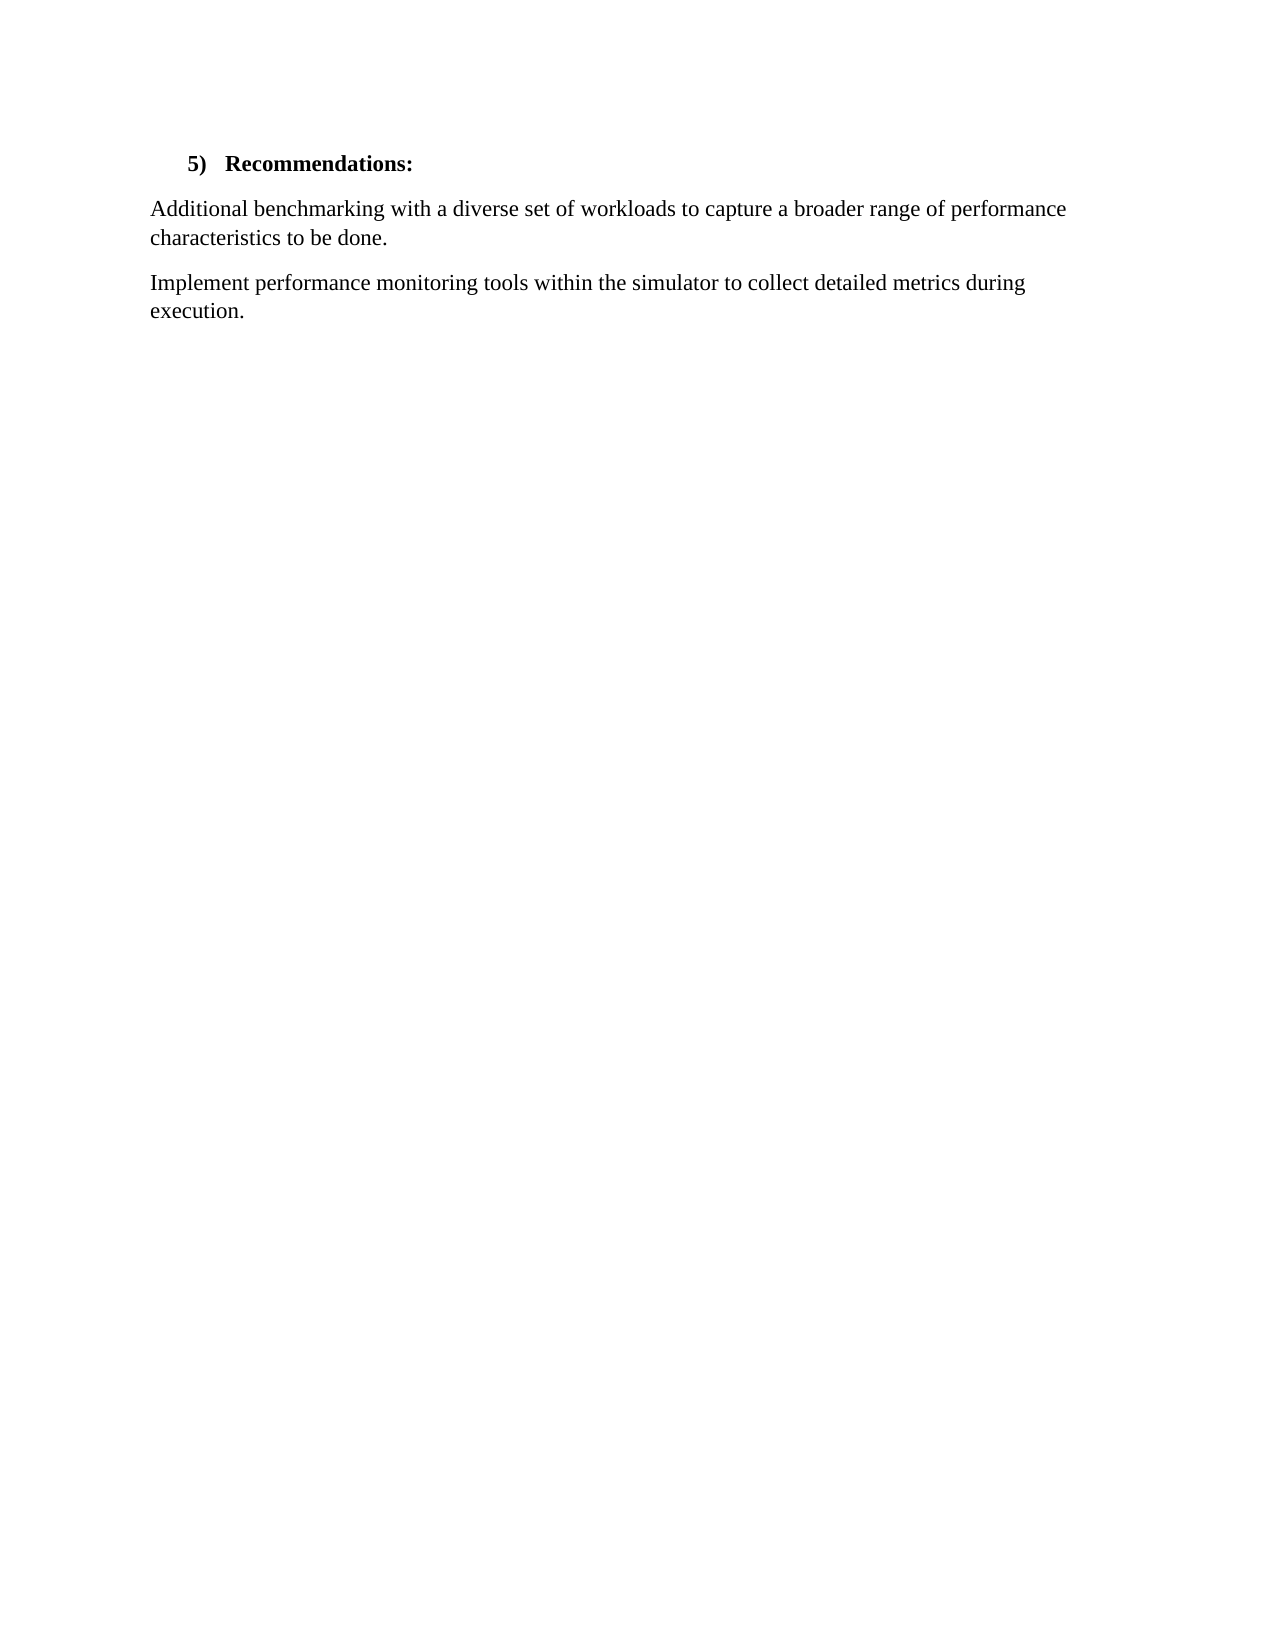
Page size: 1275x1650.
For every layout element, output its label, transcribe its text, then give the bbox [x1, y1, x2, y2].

text Additional benchmarking with a diverse set of workloads to capture a broader range of performance characteristics to be done. [150, 195, 1125, 250]
list Recommendations: [187, 150, 1125, 176]
text Implement performance monitoring tools within the simulator to collect detailed metrics during execution. [150, 269, 1125, 323]
